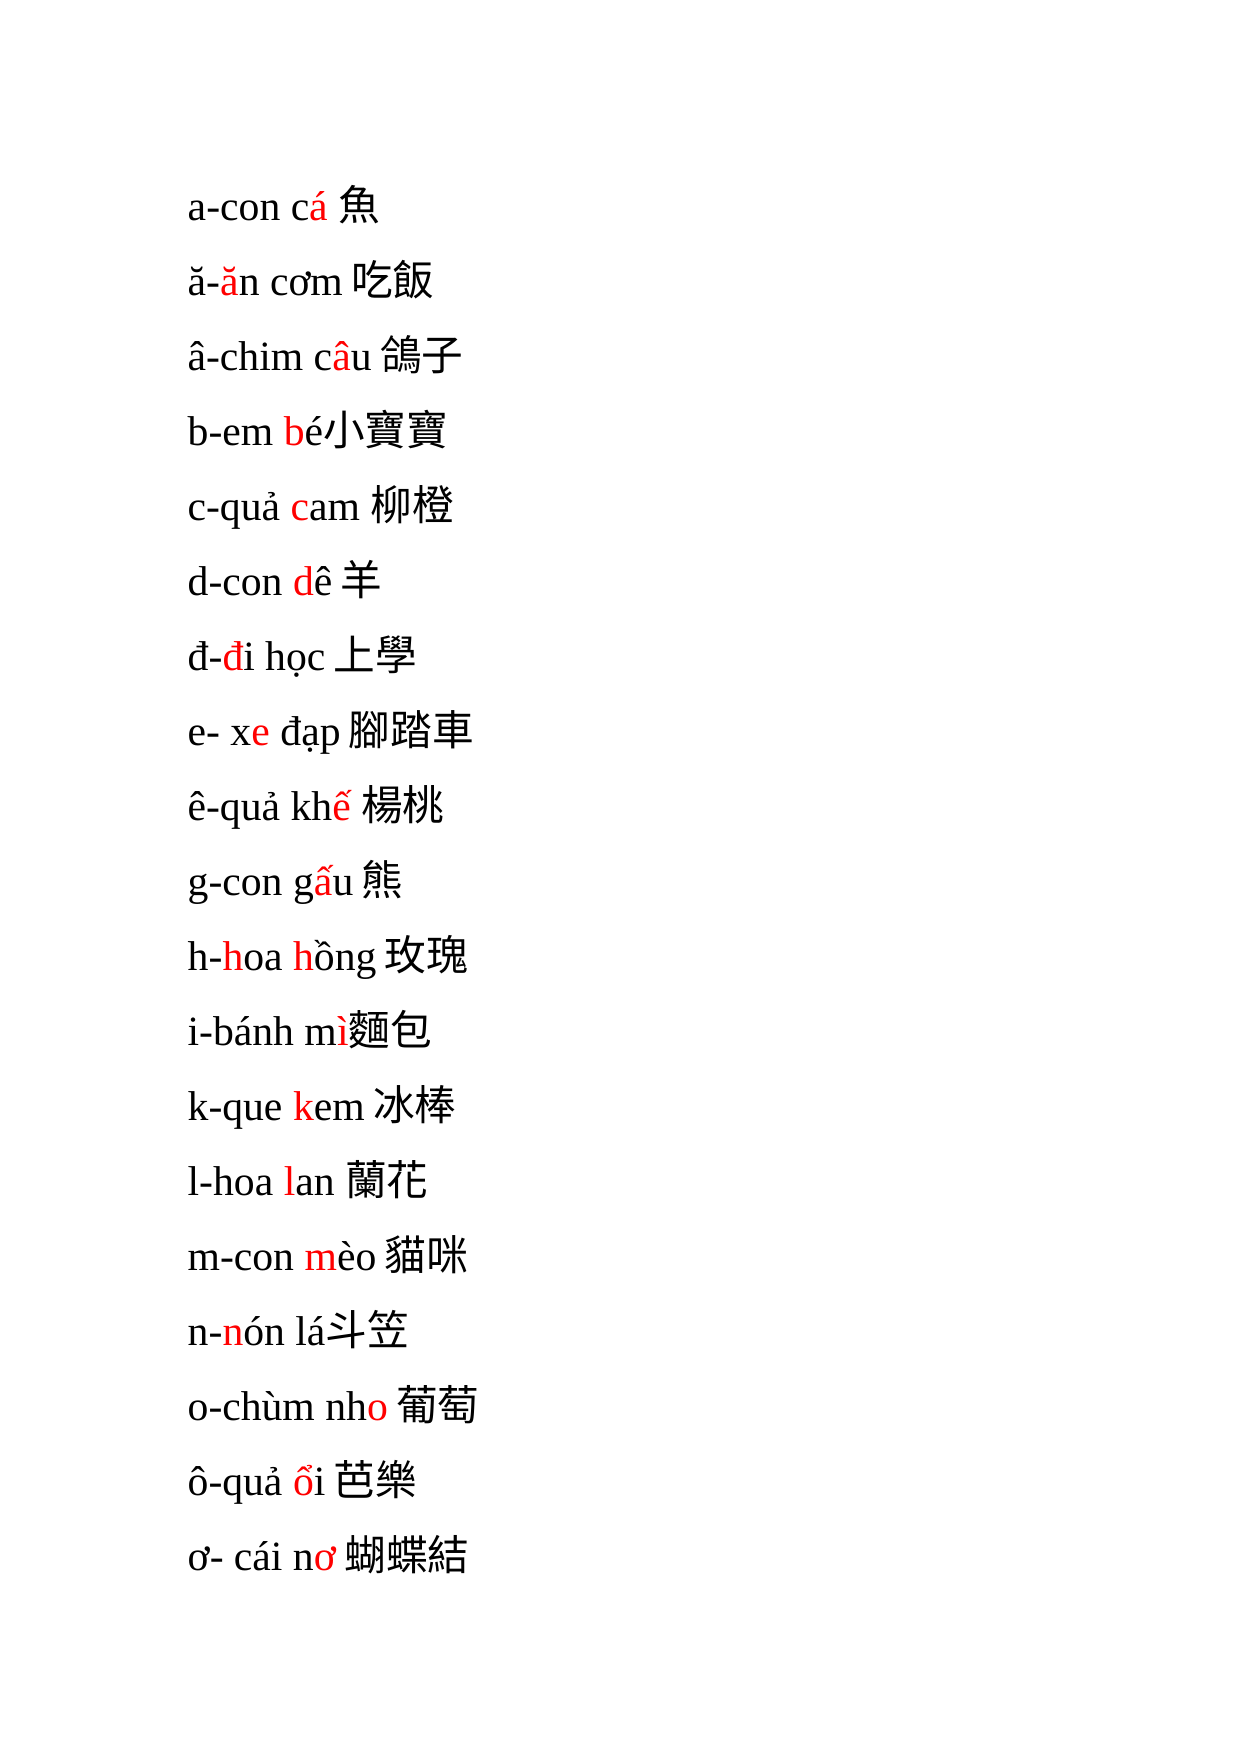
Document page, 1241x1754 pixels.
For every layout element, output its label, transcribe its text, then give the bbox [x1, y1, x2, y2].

text đ-đi học上學 [187, 614, 1053, 689]
text m-con mèo貓咪 [187, 1214, 1053, 1289]
text a-con cá 魚 [187, 164, 1053, 239]
text l-hoa lan 蘭花 [187, 1139, 1053, 1214]
text ơ- cái nơ蝴蝶結 [187, 1514, 1053, 1589]
text c-quả cam 柳橙 [187, 464, 1053, 539]
text d-con dê羊 [187, 539, 1053, 614]
text g-con gấu熊 [187, 839, 1053, 914]
text n-nón lá斗笠 [187, 1289, 1053, 1364]
text b-em bé小寶寶 [187, 389, 1053, 464]
text o-chùm nho葡萄 [187, 1364, 1053, 1439]
text ô-quả ổi芭樂 [187, 1439, 1053, 1514]
text i-bánh mì麵包 [187, 989, 1053, 1064]
text k-que kem冰棒 [187, 1064, 1053, 1139]
text ê-quả khế 楊桃 [187, 764, 1053, 839]
text â-chim câu鴿子 [187, 314, 1053, 389]
text e- xe đạp腳踏車 [187, 689, 1053, 764]
text h-hoa hồng玫瑰 [187, 914, 1053, 989]
text ă-ăn cơm吃飯 [187, 239, 1053, 314]
